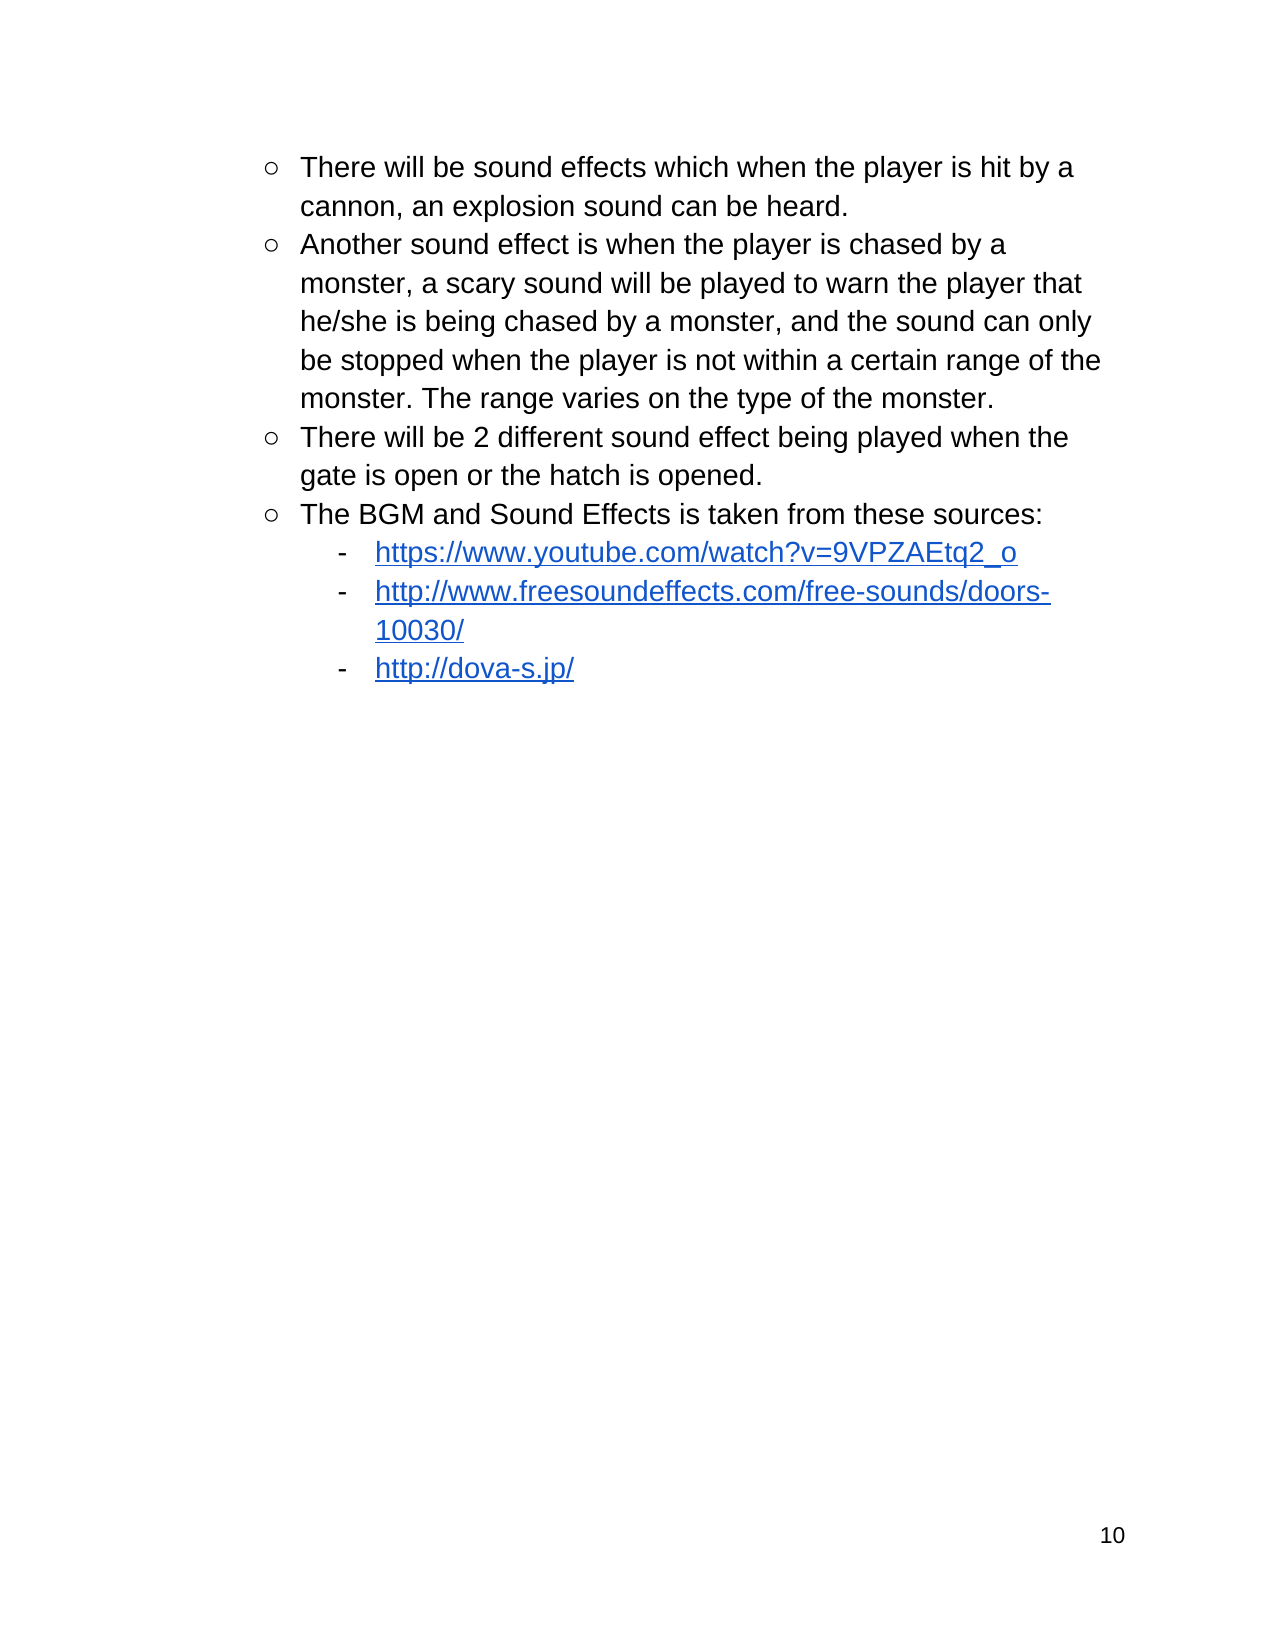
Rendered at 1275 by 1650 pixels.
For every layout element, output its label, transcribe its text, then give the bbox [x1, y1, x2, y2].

list http://dova-s.jp/ [337, 651, 1125, 684]
list http://www.freesoundeffects.com/free-sounds/doors-10030/ [337, 574, 1125, 646]
list There will be sound effects which when the player is hit by a cannon, an explosion sound can be heard. [262, 150, 1125, 222]
list Another sound effect is when the player is chased by a monster, a scary sound will be played to warn the player that he/she is being chased by a monster, and the sound can only be stopped when the player is not within a certain range of the monster. The range varies on the type of the monster. [262, 227, 1125, 415]
list The BGM and Sound Effects is taken from these sources: [262, 497, 1125, 530]
list https://www.youtube.com/watch?v=9VPZAEtq2_o [337, 535, 1125, 569]
list There will be 2 different sound effect being played when the gate is open or the hatch is opened. [262, 420, 1125, 492]
